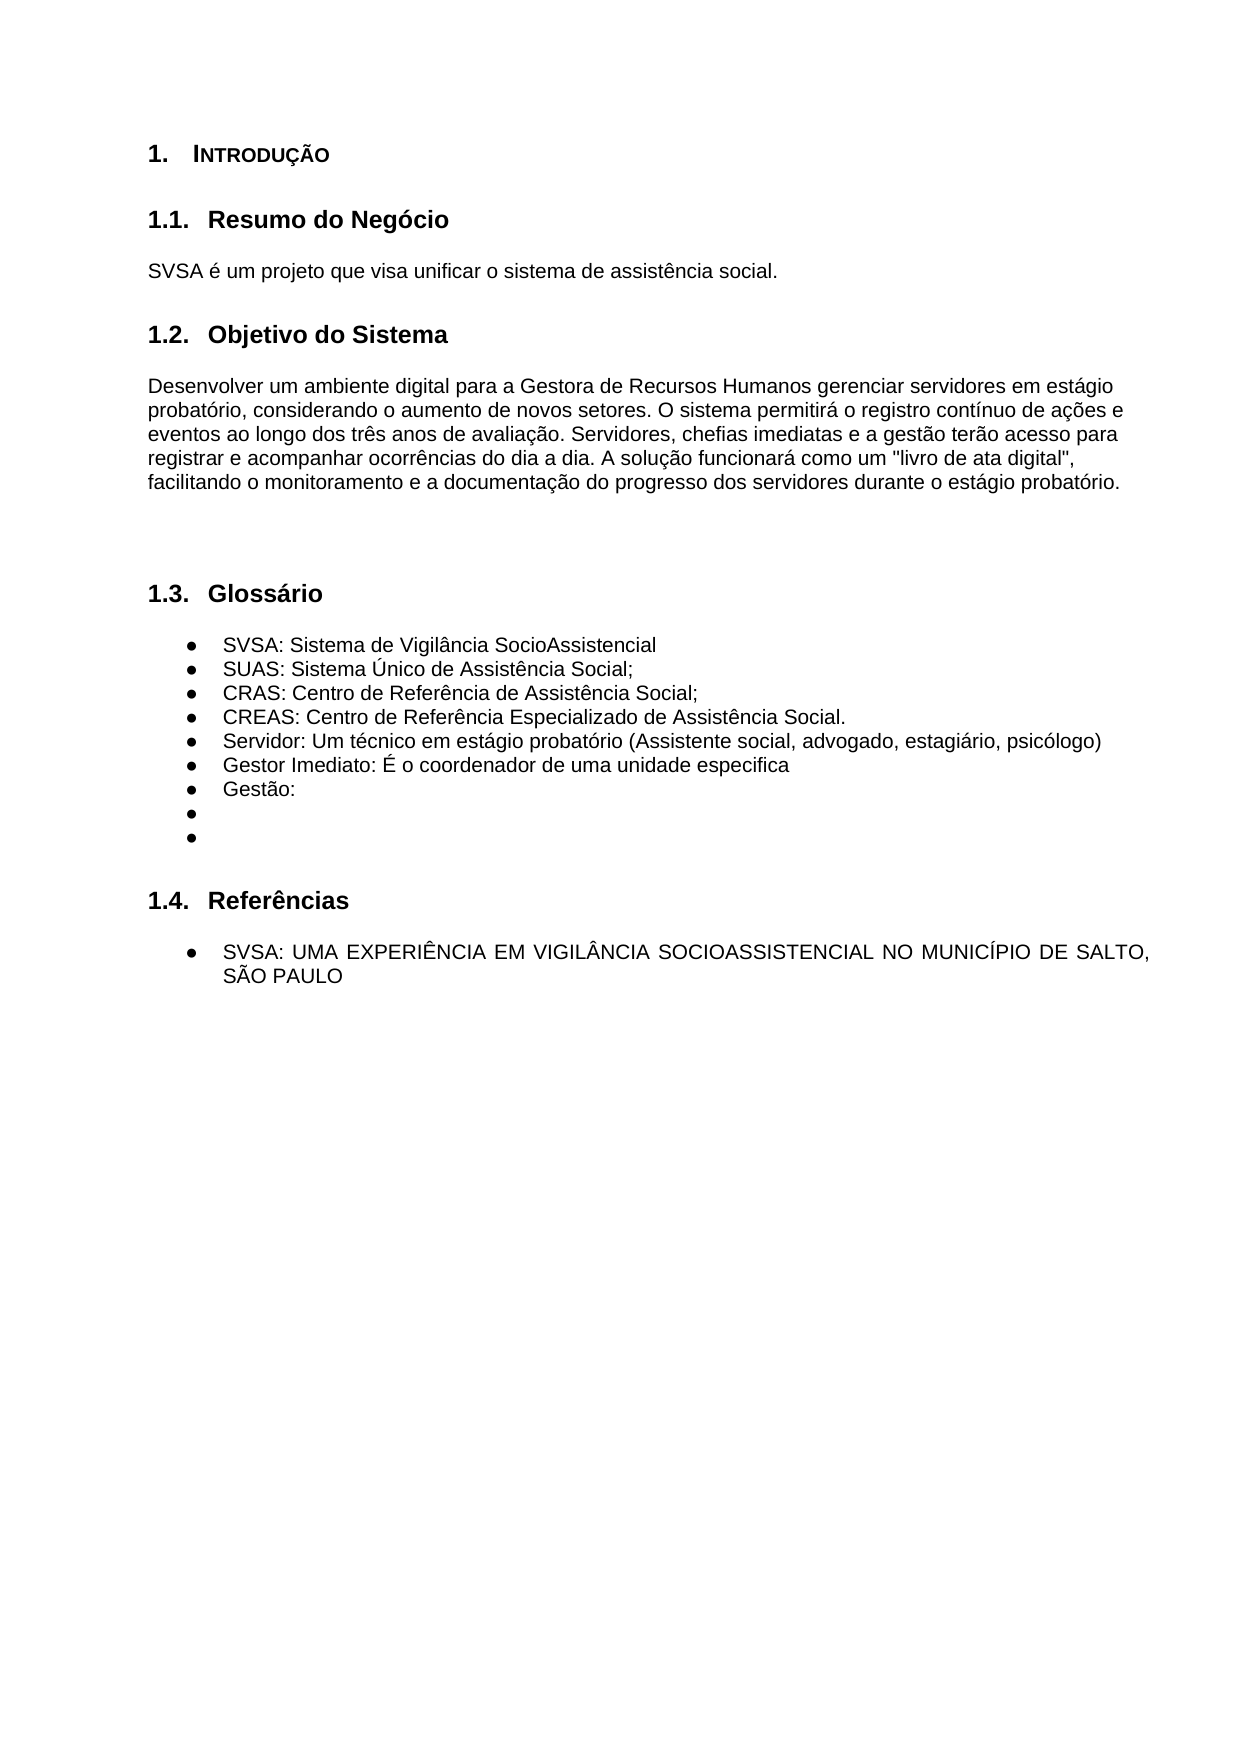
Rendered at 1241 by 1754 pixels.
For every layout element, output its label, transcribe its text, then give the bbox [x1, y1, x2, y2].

list Gestão: [185, 777, 1152, 801]
subtitle Resumo do Negócio [148, 205, 1152, 234]
list SVSA: Sistema de Vigilância SocioAssistencial [185, 633, 1152, 657]
subtitle Introdução [148, 139, 1152, 167]
list SVSA: UMA EXPERIÊNCIA EM VIGILÂNCIA SOCIOASSISTENCIAL NO MUNICÍPIO DE SALTO, SÃO PAULO [185, 940, 1152, 988]
subtitle Objetivo do Sistema [148, 320, 1152, 349]
subtitle Referências [148, 886, 1152, 915]
text SVSA é um projeto que visa unificar o sistema de assistência social. [148, 259, 1152, 283]
list CRAS: Centro de Referência de Assistência Social; [185, 681, 1152, 705]
list CREAS: Centro de Referência Especializado de Assistência Social. [185, 705, 1152, 729]
list Gestor Imediato: É o coordenador de uma unidade especifica [185, 753, 1152, 777]
list Servidor: Um técnico em estágio probatório (Assistente social, advogado, estagiário, psicólogo) [185, 729, 1152, 753]
list SUAS: Sistema Único de Assistência Social; [185, 657, 1152, 681]
subtitle Glossário [148, 579, 1152, 608]
text Desenvolver um ambiente digital para a Gestora de Recursos Humanos gerenciar servidores em estágio probatório, considerando o aumento de novos setores. O sistema permitirá o registro contínuo de ações e eventos ao longo dos três anos de avaliação. Servidores, chefias imediatas e a gestão terão acesso para registrar e acompanhar ocorrências do dia a dia. A solução funcionará como um "livro de ata digital", facilitando o monitoramento e a documentação do progresso dos servidores durante o estágio probatório. [148, 374, 1152, 494]
